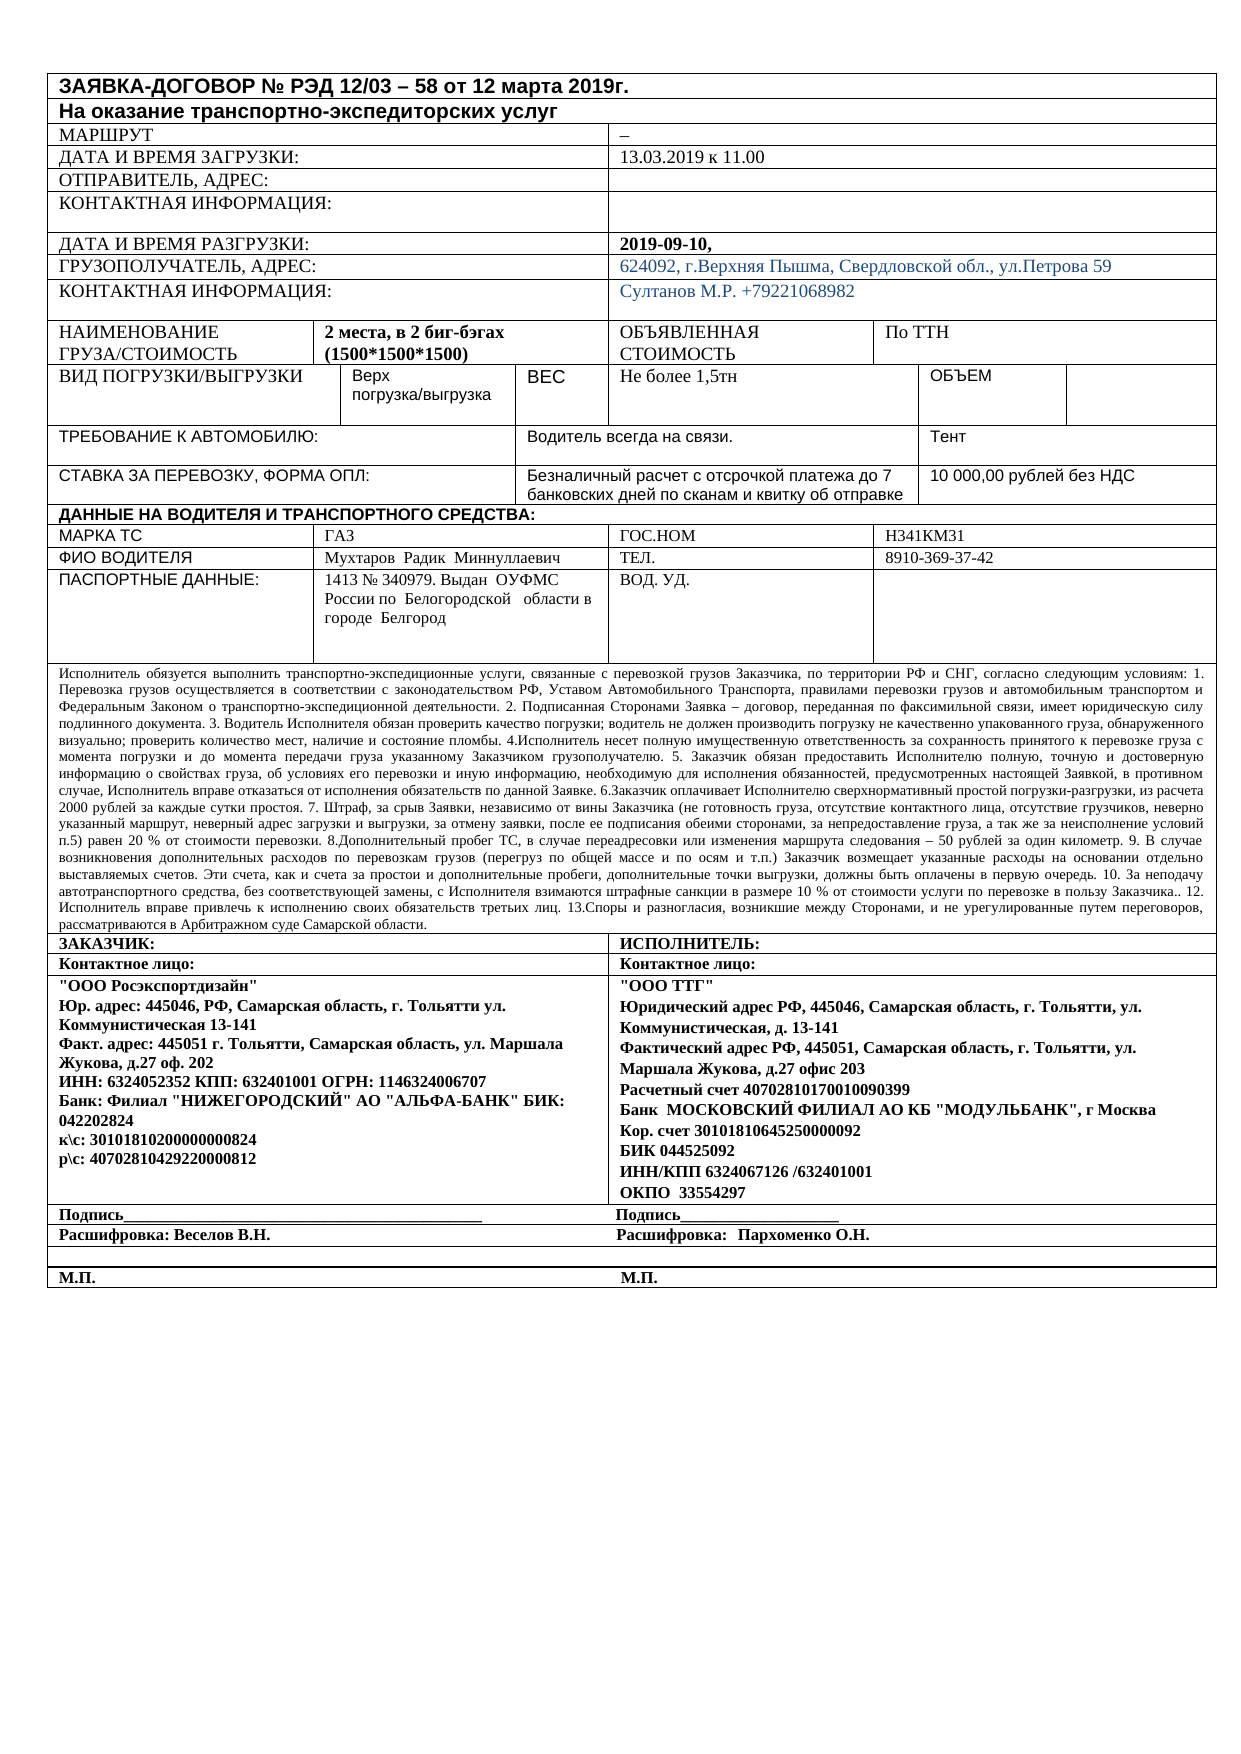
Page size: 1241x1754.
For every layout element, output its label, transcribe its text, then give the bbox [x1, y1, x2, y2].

table_cell [609, 192, 1216, 232]
table_cell Расшифровка: Веселов В.Н. Расшифровка: Пархоменко О.Н. [48, 1225, 1216, 1246]
table_cell 8910-369-37-42 [874, 548, 1216, 569]
table_cell ТРЕБОВАНИЕ К АВТОМОБИЛЮ: [48, 426, 515, 465]
table_cell КОНТАКТНАЯ ИНФОРМАЦИЯ: [48, 192, 608, 232]
table_cell М.П. М.П. [48, 1268, 1216, 1287]
table_cell ВИД ПОГРУЗКИ/ВЫГРУЗКИ [48, 365, 340, 425]
table_cell ГАЗ [314, 525, 608, 547]
table_cell Тент [919, 426, 1216, 465]
table_cell ДАТА И ВРЕМЯ РАЗГРУЗКИ: [48, 233, 608, 254]
table_cell МАРШРУТ [48, 124, 608, 145]
table_cell Султанов М.Р. +79221068982 [609, 280, 1216, 320]
table_cell Подпись___________________________________________ Подпись___________________ [48, 1205, 1216, 1224]
table_cell "ООО Росэкспортдизайн" Юр. адрес: 445046, РФ, Самарская область, г. Тольятти ул. Коммунистическая 13-141 Факт. адрес: 445051 г. Тольятти, Самарская область, ул. Маршала Жукова, д.27 оф. 202 ИНН: 6324052352 КПП: 632401001 ОГРН: 1146324006707 Банк: Филиал "НИЖЕГОРОДСКИЙ" АО "АЛЬФА-БАНК" БИК: 042202824 к\с: 30101810200000000824 р\с: 40702810429220000812 [48, 976, 608, 1204]
table_cell [609, 169, 1216, 191]
table_cell Исполнитель обязуется выполнить транспортно-экспедиционные услуги, связанные с перевозкой грузов Заказчика, по территории РФ и СНГ, согласно следующим условиям: 1. Перевозка грузов осуществляется в соответствии с законодательством РФ, Уставом Автомобильного Транспорта, правилами перевозки грузов и автомобильным транспортом и Федеральным Законом о транспортно-экспедиционной деятельности. 2. Подписанная Сторонами Заявка – договор, переданная по факсимильной связи, имеет юридическую силу подлинного документа. 3. Водитель Исполнителя обязан проверить качество погрузки; водитель не должен производить погрузку не качественно упакованного груза, обнаруженного визуально; проверить количество мест, наличие и состояние пломбы. 4.Исполнитель несет полную имущественную ответственность за сохранность принятого к перевозке груза с момента погрузки и до момента передачи груза указанному Заказчиком грузополучателю. 5. Заказчик обязан предоставить Исполнителю полную, точную и достоверную информацию о свойствах груза, об условиях его перевозки и иную информацию, необходимую для исполнения обязанностей, предусмотренных настоящей Заявкой, в противном случае, Исполнитель вправе отказаться от исполнения обязательств по данной Заявке. 6.Заказчик оплачивает Исполнителю сверхнормативный простой погрузки-разгрузки, из расчета 2000 рублей за каждые сутки простоя. 7. Штраф, за срыв Заявки, независимо от вины Заказчика (не готовность груза, отсутствие контактного лица, отсутствие грузчиков, неверно указанный маршрут, неверный адрес загрузки и выгрузки, за отмену заявки, после ее подписания обеими сторонами, за непредоставление груза, а так же за неисполнение условий п.5) равен 20 % от стоимости перевозки. 8.Дополнительный пробег ТС, в случае переадресовки или изменения маршрута следования – 50 рублей за один километр. 9. В случае возникновения дополнительных расходов по перевозкам грузов (перегруз по общей массе и по осям и т.п.) Заказчик возмещает указанные расходы на основании отдельно выставляемых счетов. Эти счета, как и счета за простои и дополнительные пробеги, дополнительные точки выгрузки, должны быть оплачены в первую очередь. 10. За неподачу автотранспортного средства, без соответствующей замены, с Исполнителя взимаются штрафные санкции в размере 10 % от стоимости услуги по перевозке в пользу Заказчика.. 12. Исполнитель вправе привлечь к исполнению своих обязательств третьих лиц. 13.Споры и разногласия, возникшие между Сторонами, и не урегулированные путем переговоров, рассматриваются в Арбитражном суде Самарской области. [48, 664, 1216, 933]
table_cell ДАННЫЕ НА ВОДИТЕЛЯ И ТРАНСПОРТНОГО СРЕДСТВА: [48, 505, 1216, 524]
table_cell На оказание транспортно-экспедиторcких услуг [48, 99, 1216, 123]
table_cell 2 места, в 2 биг-бэгах (1500*1500*1500) [314, 321, 608, 364]
table_cell 624092, г.Верхняя Пышма, Свердловской обл., ул.Петрова 59 [609, 255, 1216, 279]
table_cell [874, 570, 1216, 663]
table_cell НАИМЕНОВАНИЕ ГРУЗА/СТОИМОСТЬ [48, 321, 313, 364]
table_header ЗАЯВКА-ДОГОВОР № РЭД 12/03 – 58 от 12 марта 2019г. [48, 74, 1216, 98]
table_cell Мухтаров Радик Миннуллаевич [314, 548, 608, 569]
table_cell 13.03.2019 к 11.00 [609, 146, 1216, 168]
table_cell Н341КМ31 [874, 525, 1216, 547]
table_cell ОБЪЯВЛЕННАЯ СТОИМОСТЬ [609, 321, 873, 364]
table_cell ФИО ВОДИТЕЛЯ [48, 548, 313, 569]
table_cell СТАВКА ЗА ПЕРЕВОЗКУ, ФОРМА ОПЛ: [48, 466, 515, 504]
table_cell [48, 1247, 1216, 1266]
table_cell 10 000,00 рублей без НДС [919, 466, 1216, 504]
table_cell ПАСПОРТНЫЕ ДАННЫЕ: [48, 570, 313, 663]
table_cell 2019-09-10, [609, 233, 1216, 254]
table_cell По ТТН [874, 321, 1216, 364]
table_cell ИСПОЛНИТЕЛЬ: [609, 934, 1216, 953]
table_cell 1413 № 340979. Выдан ОУФМС России по Белогородской области в городе Белгород [314, 570, 608, 663]
table_cell КОНТАКТНАЯ ИНФОРМАЦИЯ: [48, 280, 608, 320]
table_cell Безналичный расчет с отсрочкой платежа до 7 банковских дней по сканам и квитку об отправке [516, 466, 918, 504]
table_cell [1067, 365, 1216, 425]
table_cell ВОД. УД. [609, 570, 873, 663]
table_cell ОТПРАВИТЕЛЬ, АДРЕС: [48, 169, 608, 191]
table_cell "ООО ТТГ" Юридический адрес РФ, 445046, Самарская область, г. Тольятти, ул. Коммунистическая, д. 13-141 Фактический адрес РФ, 445051, Самарская область, г. Тольятти, ул. Маршала Жукова, д.27 офис 203 Расчетный счет 40702810170010090399 Банк МОСКОВСКИЙ ФИЛИАЛ АО КБ "МОДУЛЬБАНК", г Москва Кор. счет 30101810645250000092 БИК 044525092 ИНН/КПП 6324067126 /632401001 ОКПО 33554297 [609, 976, 1216, 1204]
table_cell ГРУЗОПОЛУЧАТЕЛЬ, АДРЕС: [48, 255, 608, 279]
table_cell МАРКА ТС [48, 525, 313, 547]
table_cell Не более 1,5тн [609, 365, 918, 425]
table_cell Контактное лицо: [48, 954, 608, 975]
table_cell Контактное лицо: [609, 954, 1216, 975]
table_cell ЗАКАЗЧИК: [48, 934, 608, 953]
table_cell Верх погрузка/выгрузка [341, 365, 515, 425]
table_cell – [609, 124, 1216, 145]
table_cell ВЕС [516, 365, 608, 425]
table_cell Водитель всегда на связи. [516, 426, 918, 465]
table_cell ОБЪЕМ [919, 365, 1066, 425]
table_cell ГОС.НОМ [609, 525, 873, 547]
table_cell ТЕЛ. [609, 548, 873, 569]
table_cell ДАТА И ВРЕМЯ ЗАГРУЗКИ: [48, 146, 608, 168]
